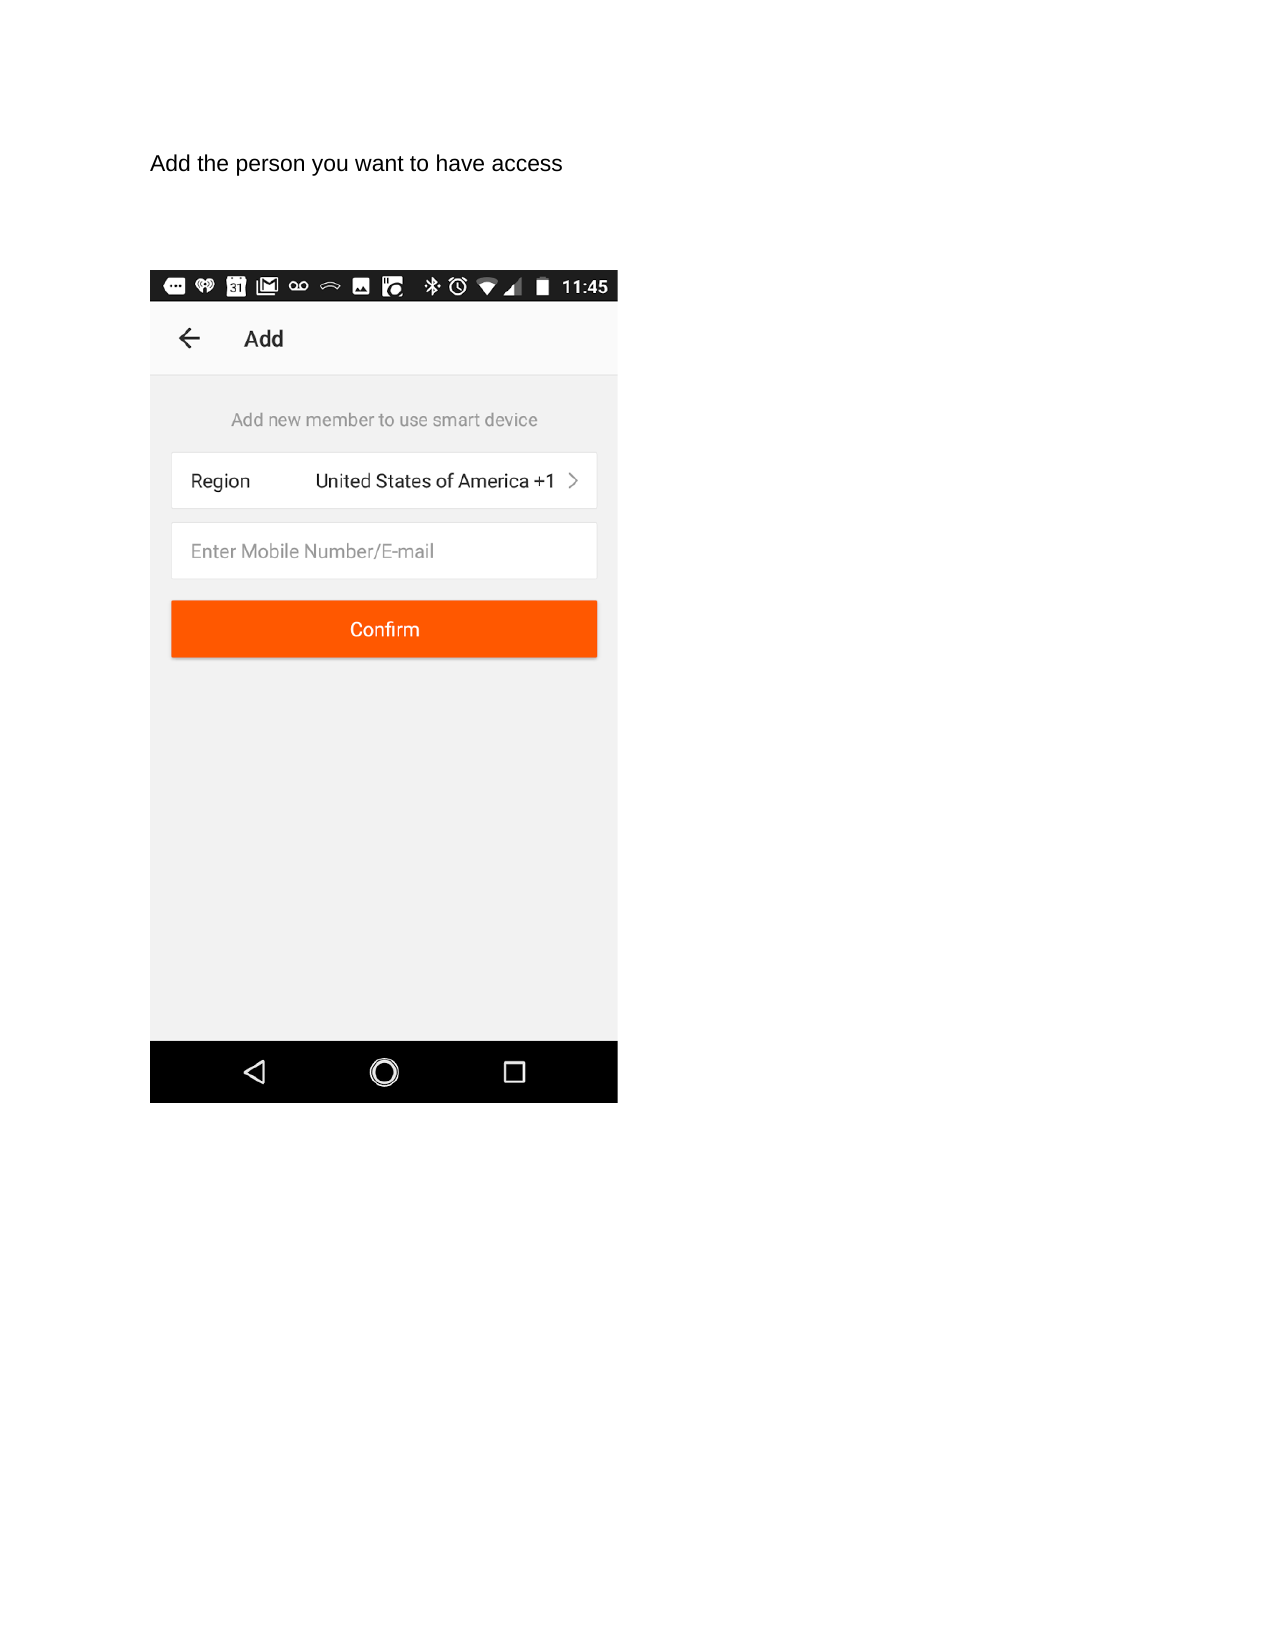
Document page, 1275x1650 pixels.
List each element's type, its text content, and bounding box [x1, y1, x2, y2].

picture [150, 270, 618, 1103]
text Add the person you want to have access [150, 150, 1125, 176]
